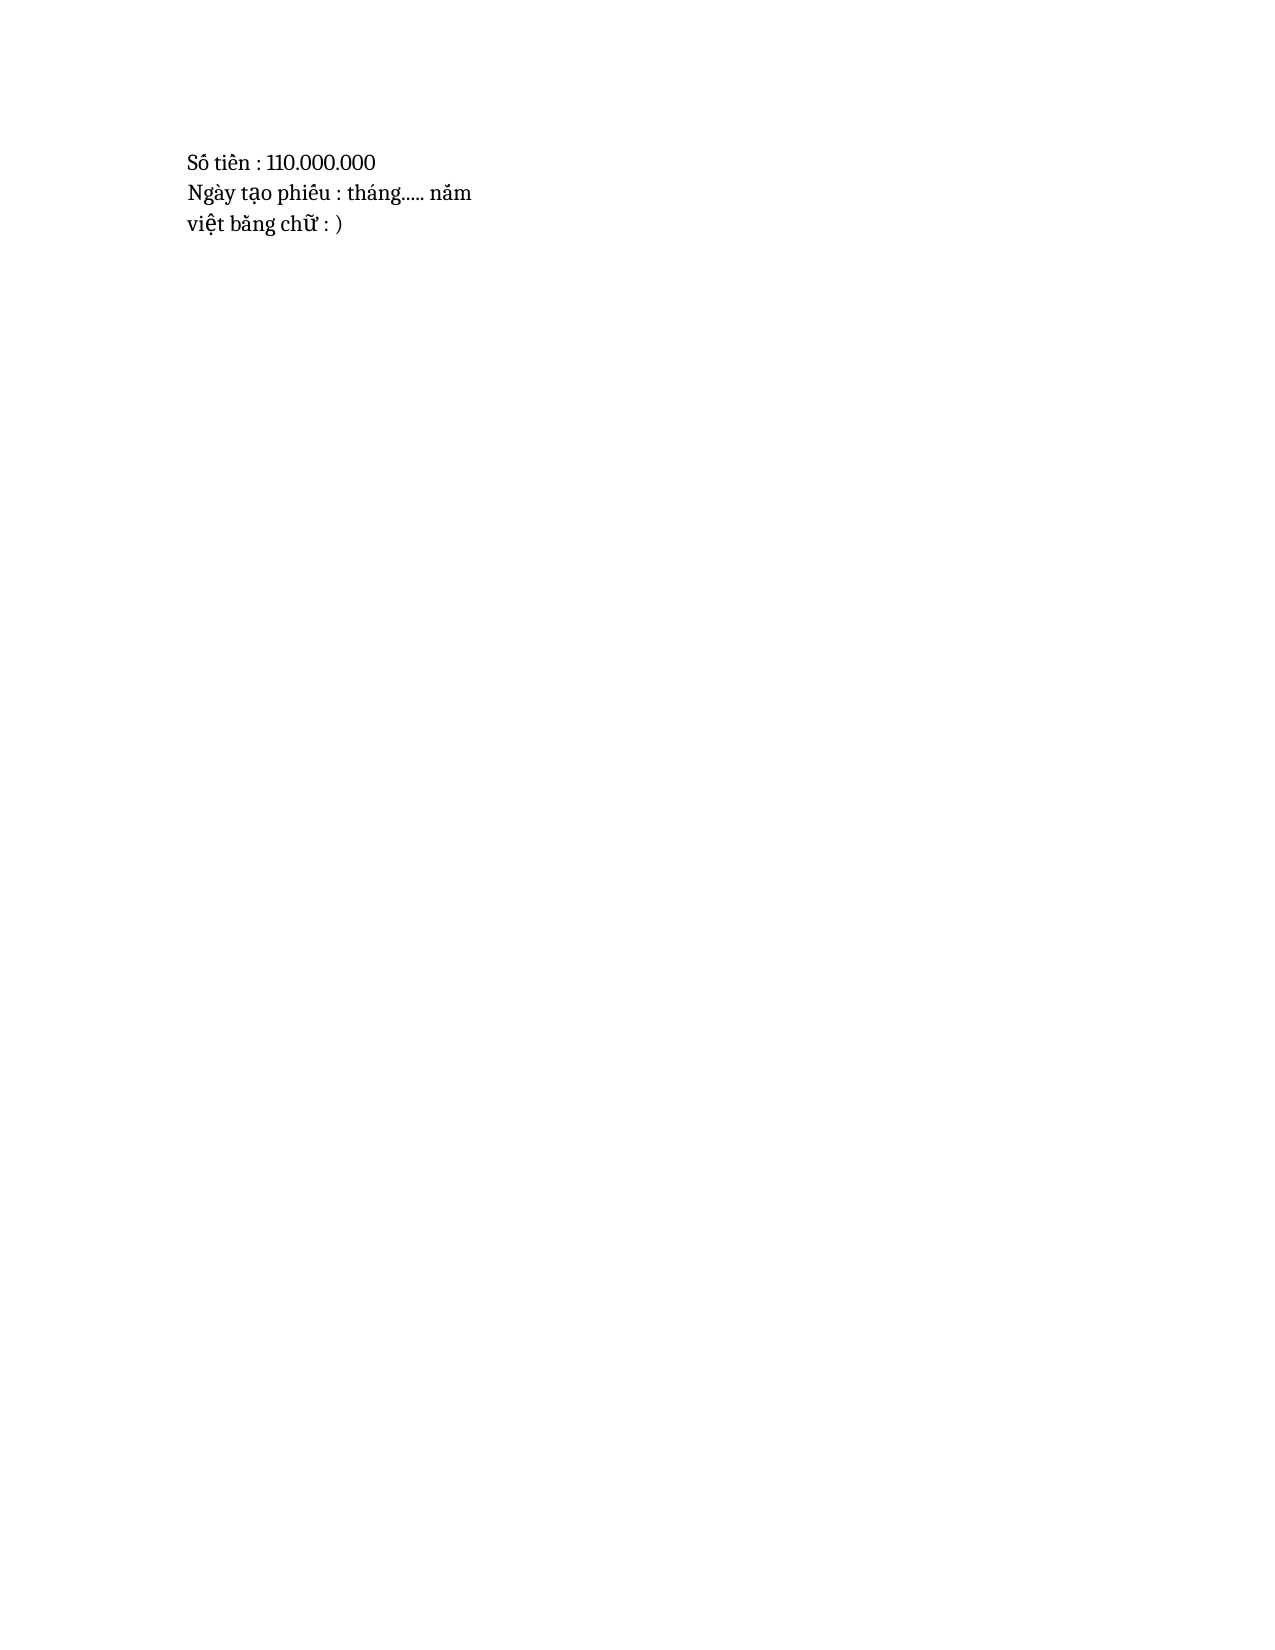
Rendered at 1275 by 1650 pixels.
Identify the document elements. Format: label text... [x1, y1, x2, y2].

text Số tiền : 110.000.000 Ngày tạo phiếu : tháng..... nắm việt bằng chữ : ) [187, 150, 1087, 267]
